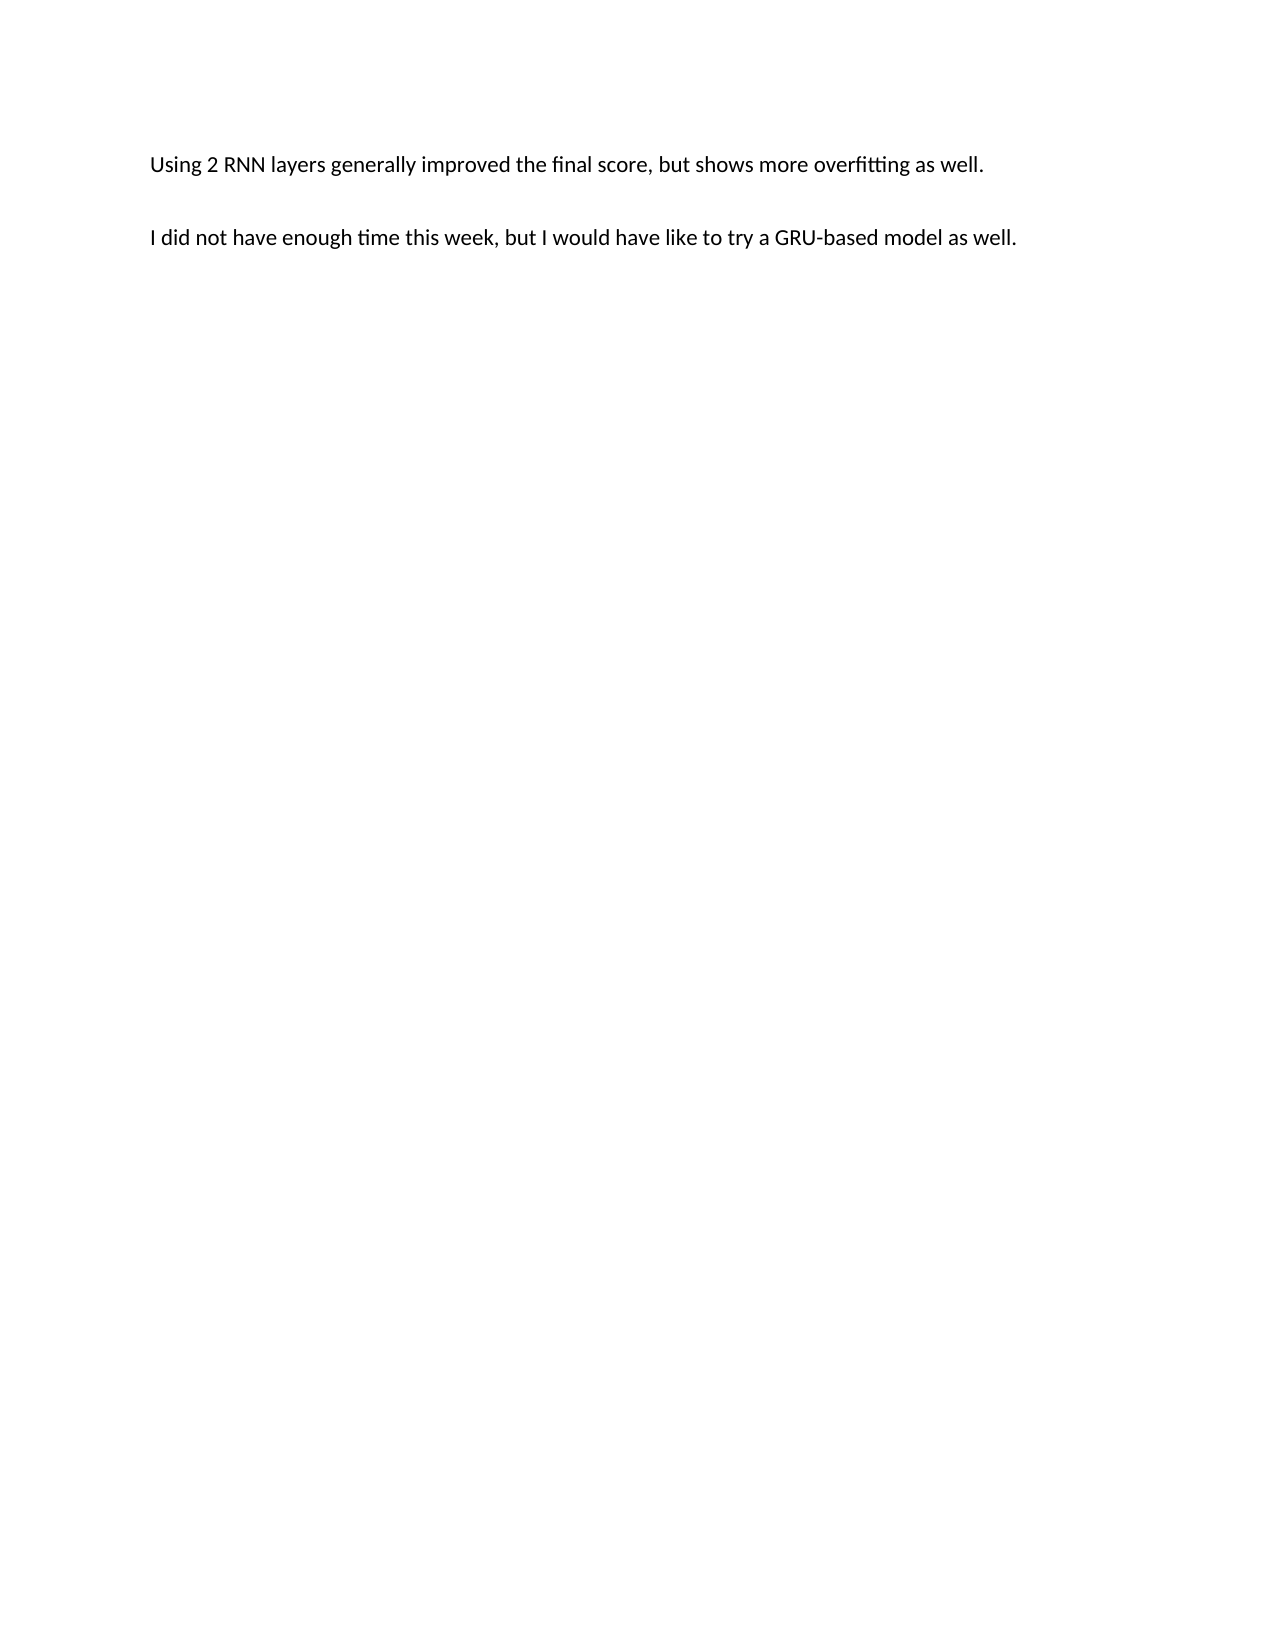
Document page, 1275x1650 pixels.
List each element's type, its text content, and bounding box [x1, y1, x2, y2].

text I did not have enough time this week, but I would have like to try a GRU-based model as well. [150, 223, 1125, 251]
text Using 2 RNN layers generally improved the final score, but shows more overfitting as well. [150, 150, 1125, 178]
